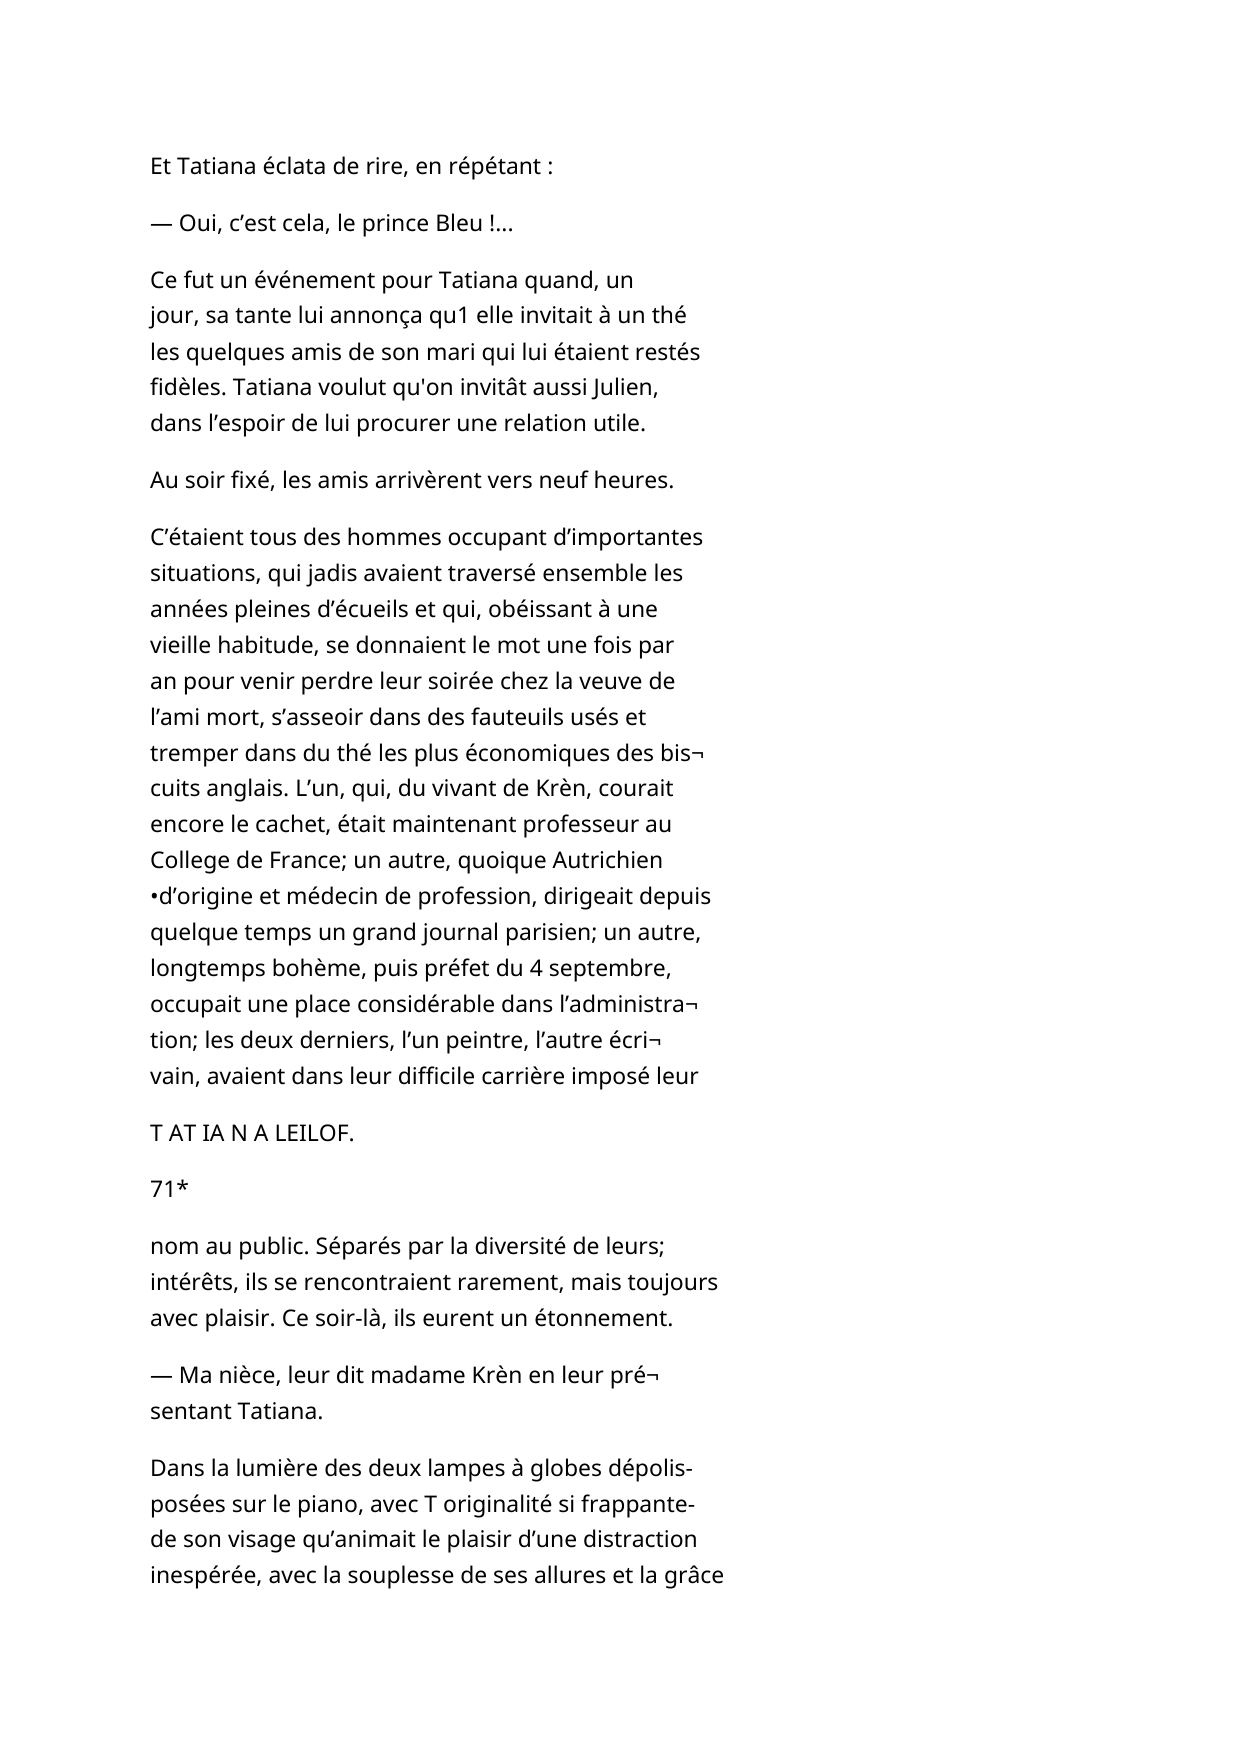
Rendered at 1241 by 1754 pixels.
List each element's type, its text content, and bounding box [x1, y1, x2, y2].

text — Oui, c’est cela, le prince Bleu !... [150, 207, 1090, 238]
text 71* [150, 1173, 1090, 1205]
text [150, 1452, 1090, 1591]
text nom au public. Séparés par la diversité de leurs;intérêts, ils se rencontraient rarement, mais toujoursavec plaisir. Ce soir-là, ils eurent un étonnement. [150, 1230, 1090, 1333]
text Et Tatiana éclata de rire, en répétant : [150, 150, 1090, 181]
text C’étaient tous des hommes occupant d’importantessituations, qui jadis avaient traversé ensemble lesannées pleines d’écueils et qui, obéissant à unevieille habitude, se donnaient le mot une fois paran pour venir perdre leur soirée chez la veuve del’ami mort, s’asseoir dans des fauteuils usés ettremper dans du thé les plus économiques des bis¬cuits anglais. L’un, qui, du vivant de Krèn, couraitencore le cachet, était maintenant professeur auCollege de France; un autre, quoique Autrichien•d’origine et médecin de profession, dirigeait depuisquelque temps un grand journal parisien; un autre,longtemps bohème, puis préfet du 4 septembre,occupait une place considérable dans l’administra¬tion; les deux derniers, l’un peintre, l’autre écri¬vain, avaient dans leur difficile carrière imposé leur [150, 521, 1090, 1091]
text — Ma nièce, leur dit madame Krèn en leur pré¬sentant Tatiana. [150, 1359, 1090, 1426]
text T AT IA N A LEILOF. [150, 1117, 1090, 1148]
text Au soir fixé, les amis arrivèrent vers neuf heures. [150, 464, 1090, 495]
text Ce fut un événement pour Tatiana quand, unjour, sa tante lui annonça qu1 elle invitait à un théles quelques amis de son mari qui lui étaient restésfidèles. Tatiana voulut qu'on invitât aussi Julien,dans l’espoir de lui procurer une relation utile. [150, 263, 1090, 438]
